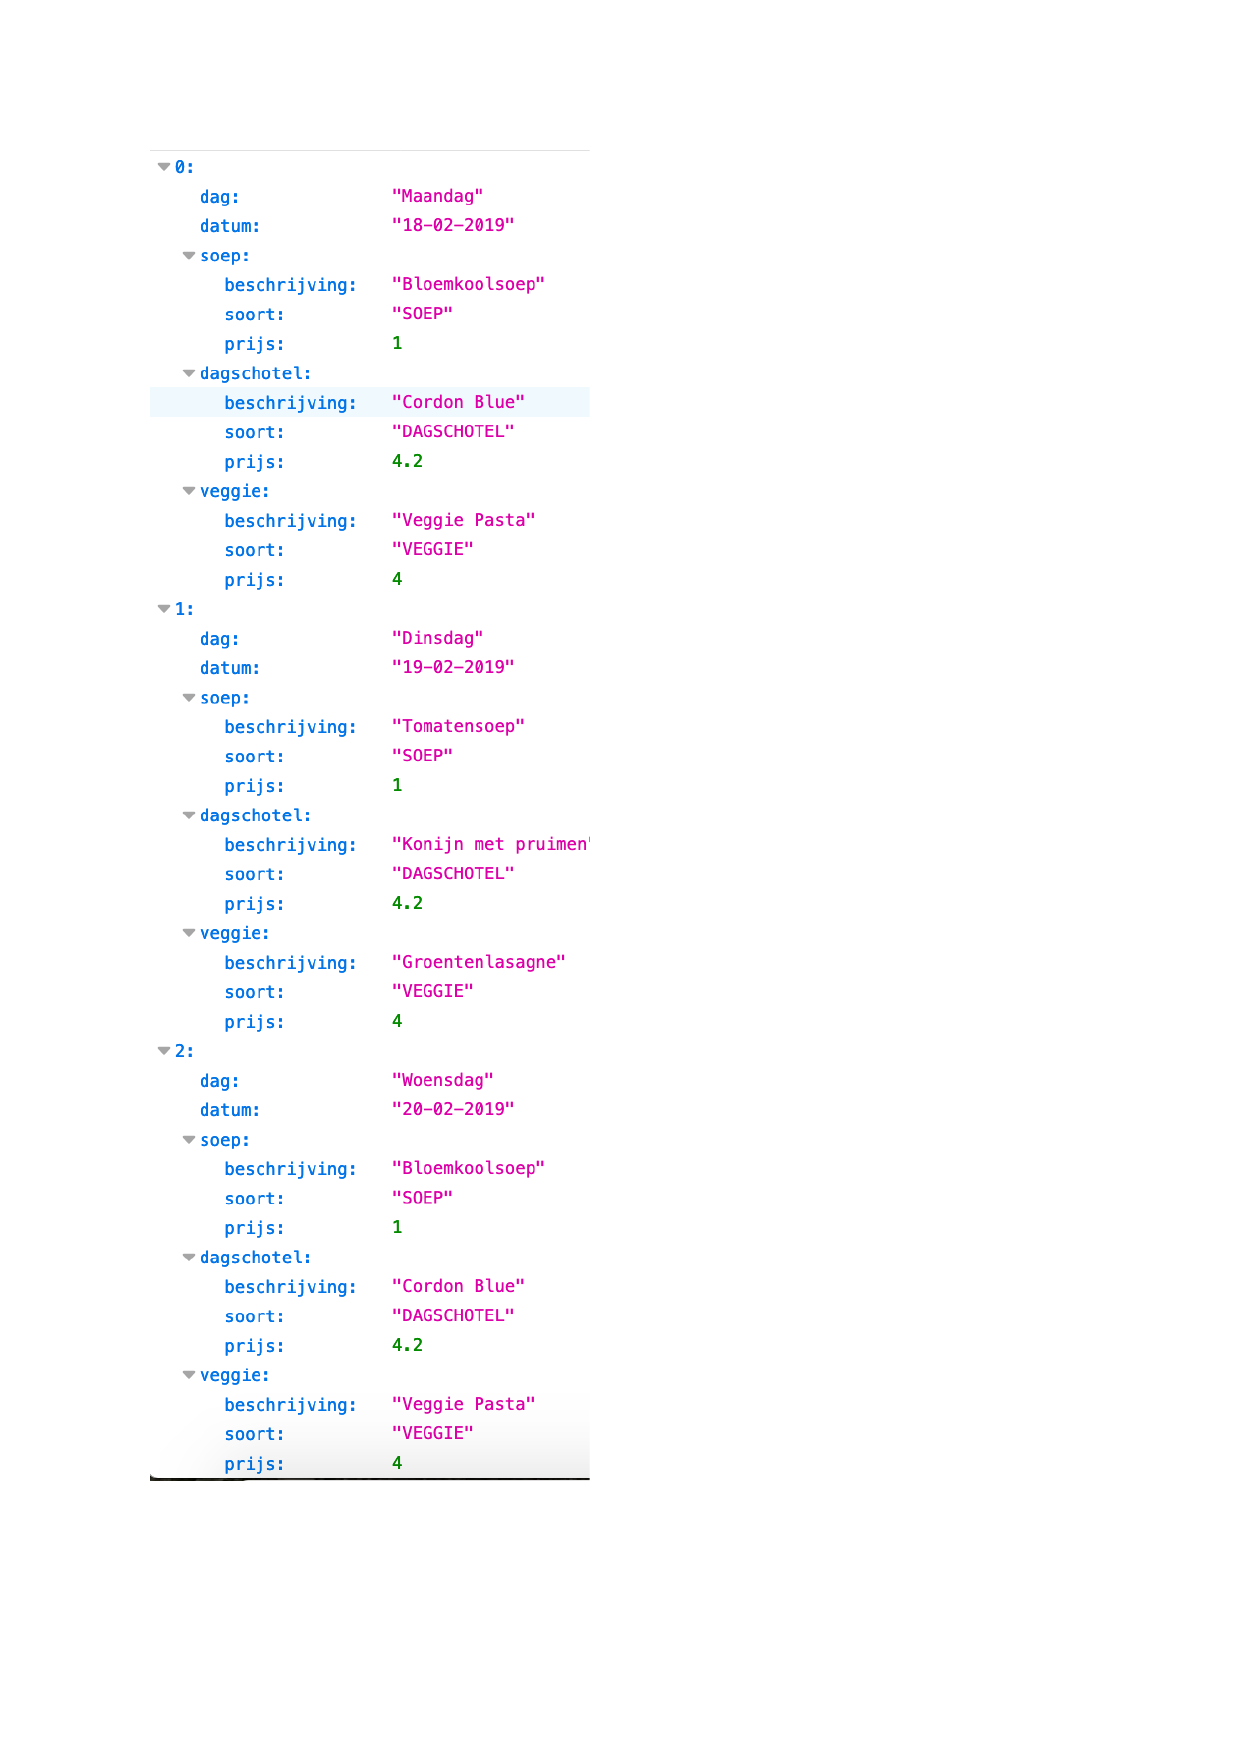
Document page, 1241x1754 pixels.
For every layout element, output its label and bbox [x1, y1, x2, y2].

picture [150, 150, 590, 1481]
